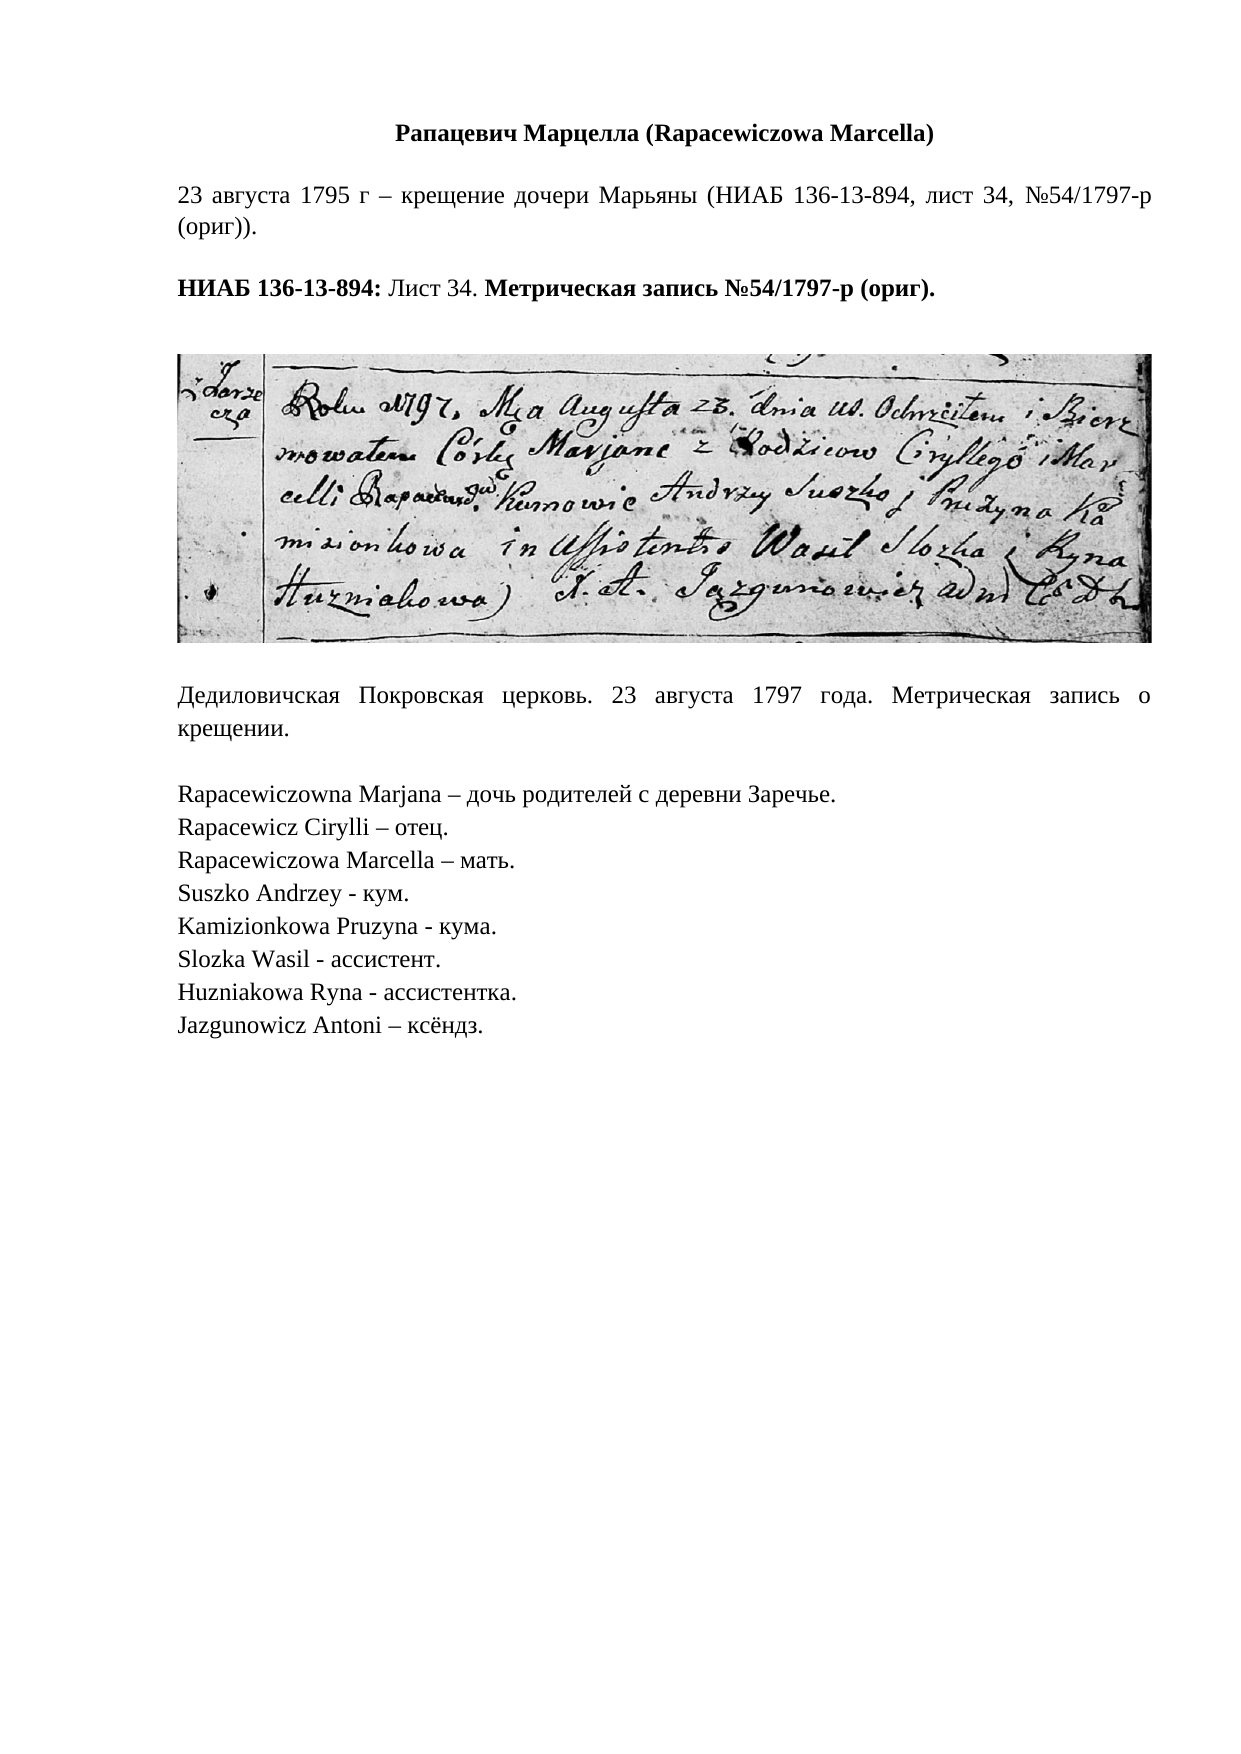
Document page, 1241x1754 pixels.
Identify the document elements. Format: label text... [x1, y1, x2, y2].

text Rapacewiczowna Marjana – дочь родителей с деревни Заречье. [177, 779, 1152, 808]
text Дедиловичская Покровская церковь. 23 августа 1797 года. Метрическая запись о крещении. [177, 680, 1152, 742]
text 23 августа 1795 г – крещение дочери Марьяны (НИАБ 136-13-894, лист 34, №54/1797-р (ориг)). [177, 180, 1152, 240]
text Rapacewicz Cirylli – отец. [177, 812, 1152, 841]
picture [177, 354, 1152, 643]
text Рапацевич Марцелла (Rapacewiczowa Marcella) [177, 118, 1152, 147]
text Rapacewiczowa Marcella – мать. [177, 845, 1152, 874]
text НИАБ 136-13-894: Лист 34. Метрическая запись №54/1797-р (ориг). [177, 273, 1152, 302]
text Kamizionkowa Pruzyna - кума. [177, 911, 1152, 940]
text Jazgunowicz Antoni – ксёндз. [177, 1010, 1152, 1039]
text Slozka Wasil - ассистент. [177, 944, 1152, 973]
text Suszko Andrzey - кум. [177, 878, 1152, 907]
text Huzniakowa Ryna - ассистентка. [177, 977, 1152, 1006]
